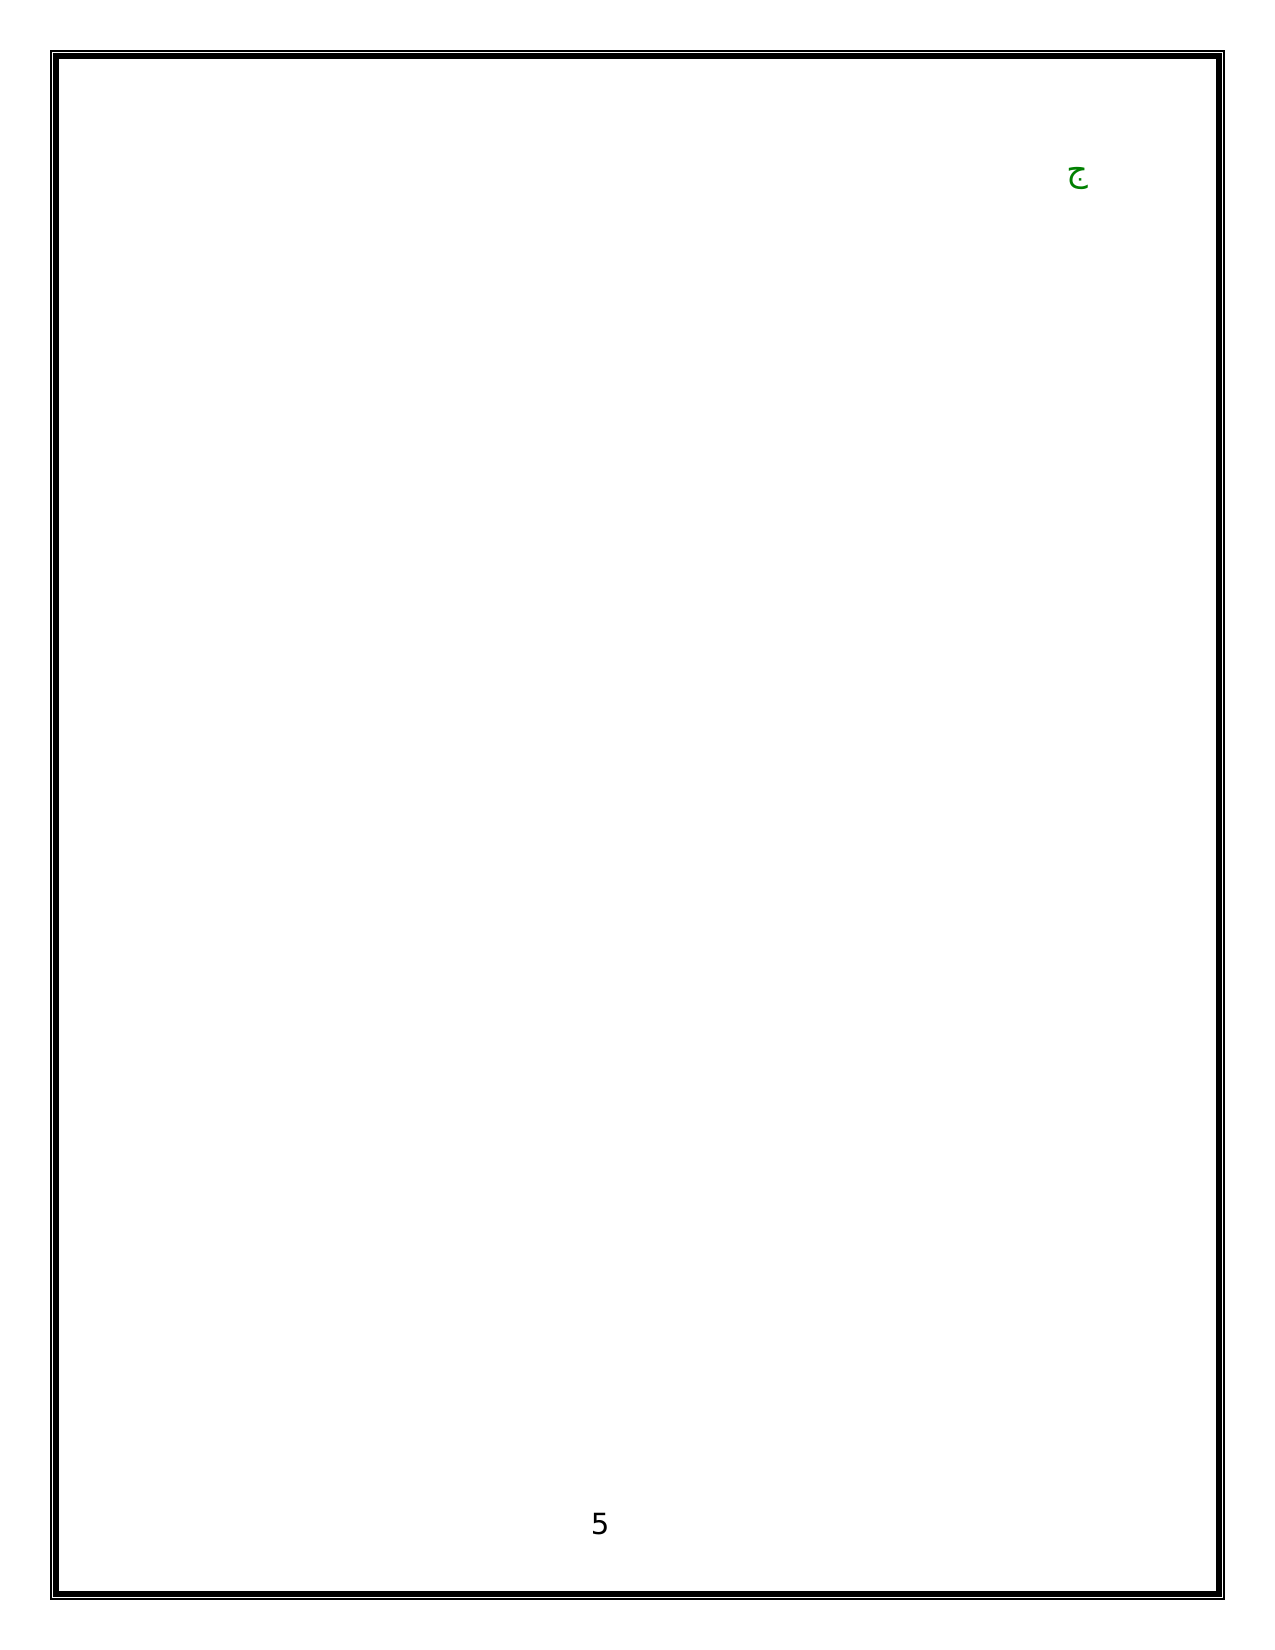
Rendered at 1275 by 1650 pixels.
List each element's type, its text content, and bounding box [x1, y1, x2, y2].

text ج [112, 150, 1162, 188]
